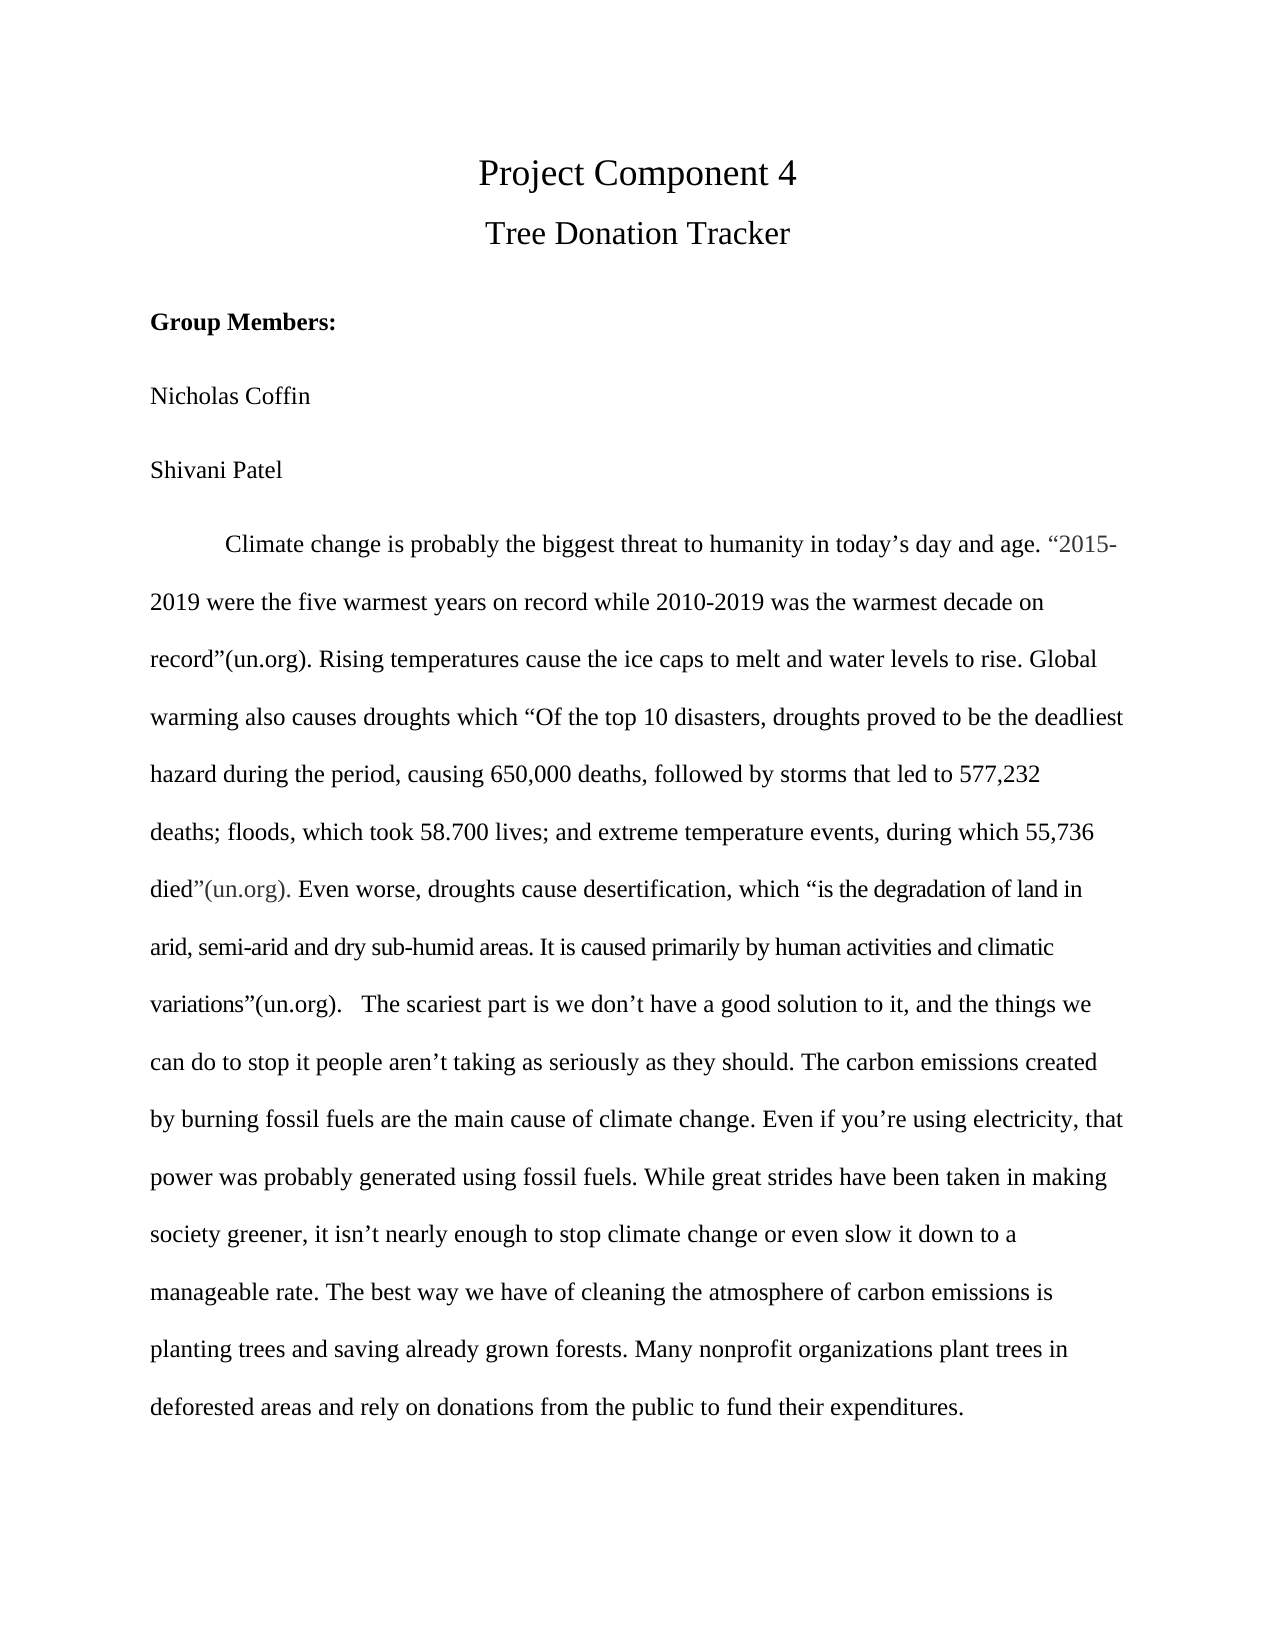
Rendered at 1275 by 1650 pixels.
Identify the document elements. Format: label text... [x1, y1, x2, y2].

text Nicholas Coffin [150, 381, 1125, 409]
text Climate change is probably the biggest threat to humanity in today’s day and age. “2015-2019 were the five warmest years on record while 2010-2019 was the warmest decade on record”(un.org). Rising temperatures cause the ice caps to melt and water levels to rise. Global warming also causes droughts which “Of the top 10 disasters, droughts proved to be the deadliest hazard during the period, causing 650,000 deaths, followed by storms that led to 577,232 deaths; floods, which took 58.700 lives; and extreme temperature events, during which 55,736 died”(un.org). Even worse, droughts cause desertification, which “is the degradation of land in arid, semi-arid and dry sub-humid areas. It is caused primarily by human activities and climatic variations”(un.org). The scariest part is we don’t have a good solution to it, and the things we can do to stop it people aren’t taking as seriously as they should. The carbon emissions created by burning fossil fuels are the main cause of climate change. Even if you’re using electricity, that power was probably generated using fossil fuels. While great strides have been taken in making society greener, it isn’t nearly enough to stop climate change or even slow it down to a manageable rate. The best way we have of cleaning the atmosphere of carbon emissions is planting trees and saving already grown forests. Many nonprofit organizations plant trees in deforested areas and rely on donations from the public to fund their expenditures. [150, 529, 1125, 1420]
text Project Component 4 [150, 150, 1125, 193]
text Shivani Patel [150, 455, 1125, 484]
text Tree Donation Tracker [150, 213, 1125, 252]
text Group Members: [150, 307, 1125, 335]
